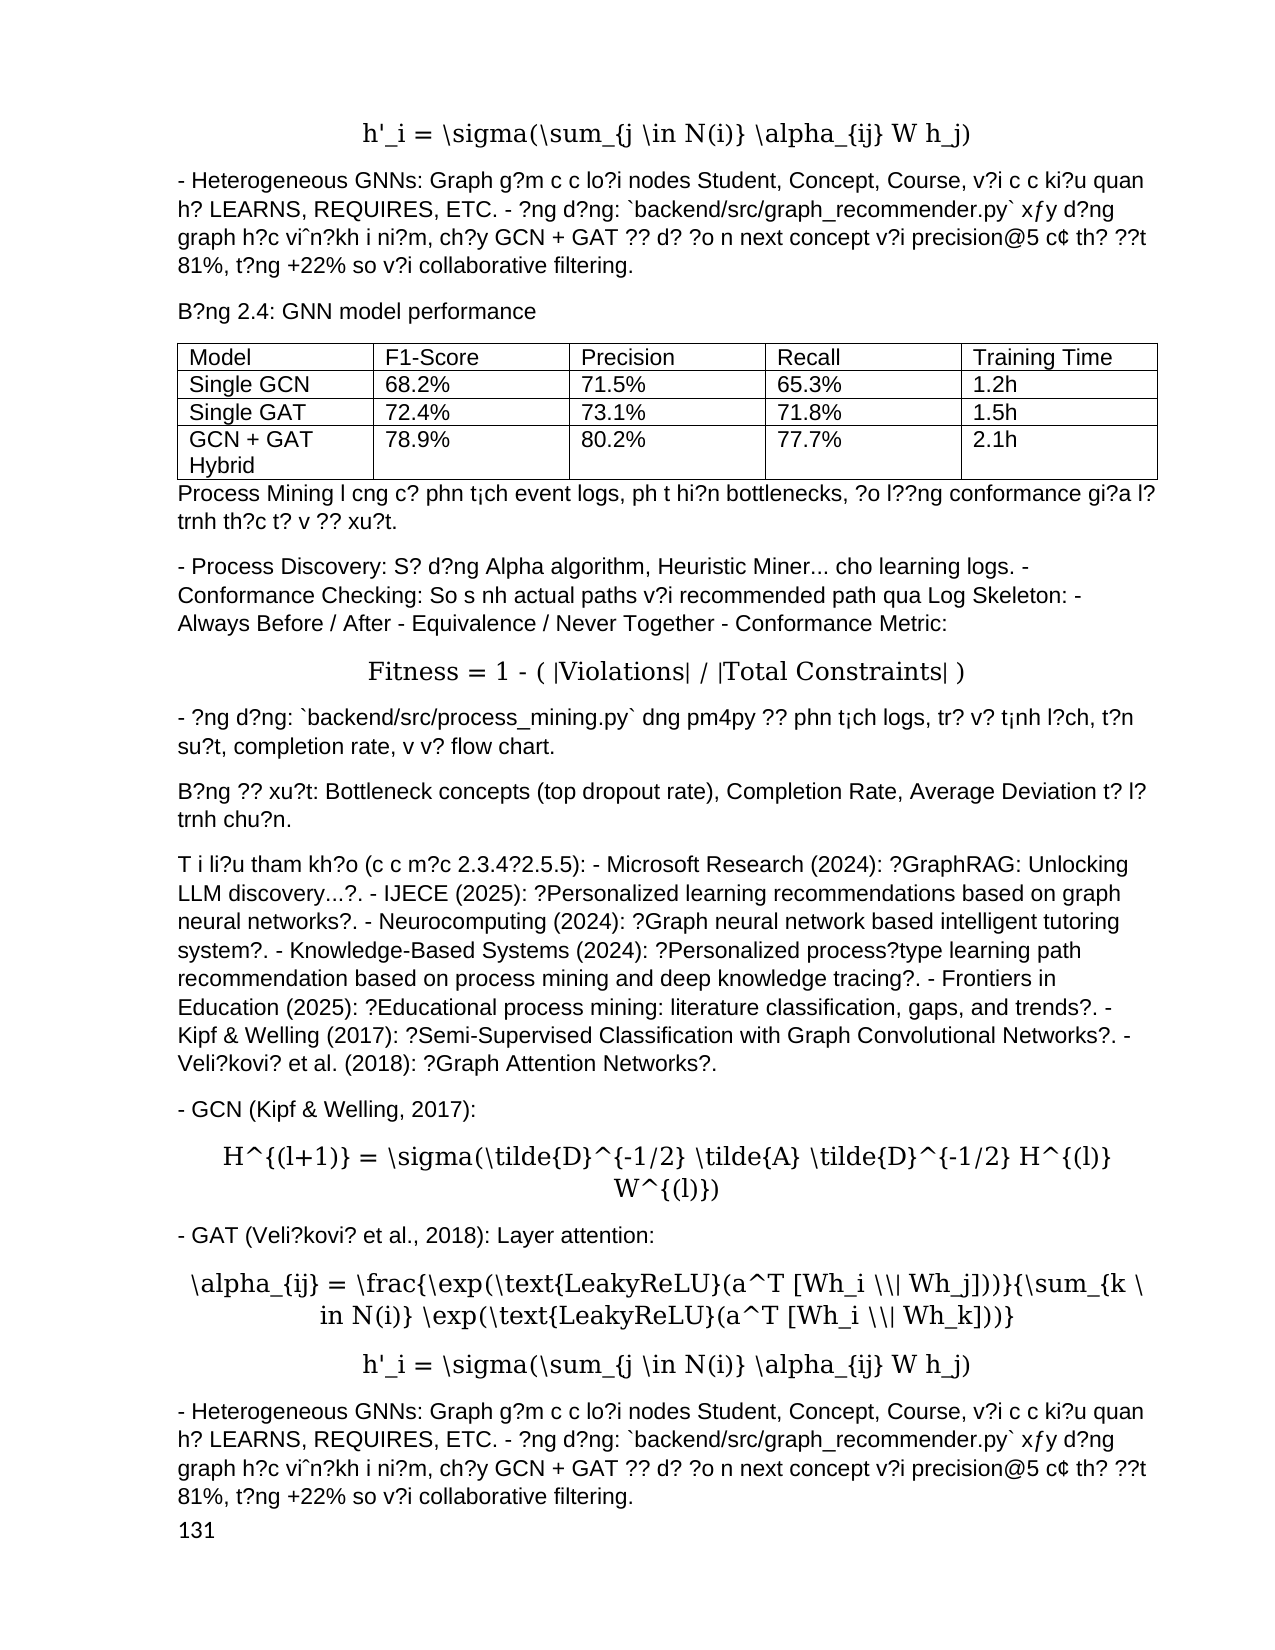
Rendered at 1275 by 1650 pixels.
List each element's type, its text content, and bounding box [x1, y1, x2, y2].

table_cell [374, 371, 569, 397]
text - GCN (Kipf & Welling, 2017): [177, 1096, 1157, 1122]
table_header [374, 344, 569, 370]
text - GAT (Veli?kovi? et al., 2018): Layer attention: [177, 1222, 1157, 1248]
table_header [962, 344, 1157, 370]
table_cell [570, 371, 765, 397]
text T i li?u tham kh?o (c c m?c 2.3.4?2.5.5): - Microsoft Research (2024): ?GraphRAG: Unlocking LLM discovery...?. - IJECE (2025): ?Personalized learning recommendations based on graph neural networks?. - Neurocomputing (2024): ?Graph neural network based intelligent tutoring system?. - Knowledge-Based Systems (2024): ?Personalized process?type learning path recommendation based on process mining and deep knowledge tracing?. - Frontiers in Education (2025): ?Educational process mining: literature classification, gaps, and trends?. - Kipf & Welling (2017): ?Semi-Supervised Classification with Graph Convolutional Networks?. - Veli?kovi? et al. (2018): ?Graph Attention Networks?. [177, 851, 1157, 1077]
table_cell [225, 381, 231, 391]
text B?ng 2.4: GNN model performance [177, 298, 1157, 324]
text - Heterogeneous GNNs: Graph g?m c c lo?i nodes Student, Concept, Course, v?i c c ki?u quan h? LEARNS, REQUIRES, ETC. - ?ng d?ng: `backend/src/graph_recommender.py` xƒy d?ng graph h?c viˆn?kh i ni?m, ch?y GCN + GAT ?? d? ?o n next concept v?i precision@5 c¢ th? ??t 81%, t?ng +22% so v?i collaborative filtering. [177, 1398, 1157, 1509]
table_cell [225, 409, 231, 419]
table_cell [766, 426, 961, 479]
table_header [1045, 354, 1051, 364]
text Process Mining l cng c? phn t¡ch event logs, ph t hi?n bottlenecks, ?o l??ng conformance gi?a l? trnh th?c t? v ?? xu?t. [177, 480, 1157, 534]
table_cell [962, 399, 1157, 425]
text h'_i = \sigma(\sum_{j \in N(i)} \alpha_{ij} W h_j) [177, 1349, 1157, 1379]
text B?ng ?? xu?t: Bottleneck concepts (top dropout rate), Completion Rate, Average Deviation t? l? trnh chu?n. [177, 778, 1157, 833]
text Fitness = 1 - ( |Violations| / |Total Constraints| ) [177, 655, 1157, 685]
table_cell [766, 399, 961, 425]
text H^{(l+1)} = \sigma(\tilde{D}^{-1/2} \tilde{A} \tilde{D}^{-1/2} H^{(l)} W^{(l)}) [177, 1141, 1157, 1203]
text - Heterogeneous GNNs: Graph g?m c c lo?i nodes Student, Concept, Course, v?i c c ki?u quan h? LEARNS, REQUIRES, ETC. - ?ng d?ng: `backend/src/graph_recommender.py` xƒy d?ng graph h?c viˆn?kh i ni?m, ch?y GCN + GAT ?? d? ?o n next concept v?i precision@5 c¢ th? ??t 81%, t?ng +22% so v?i collaborative filtering. [177, 167, 1157, 279]
text - ?ng d?ng: `backend/src/process_mining.py` dng pm4py ?? phn t¡ch logs, tr? v? t¡nh l?ch, t?n su?t, completion rate, v v? flow chart. [177, 704, 1157, 759]
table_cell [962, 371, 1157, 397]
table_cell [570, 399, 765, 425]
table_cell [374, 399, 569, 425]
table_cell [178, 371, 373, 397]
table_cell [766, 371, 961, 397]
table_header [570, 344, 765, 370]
text \alpha_{ij} = \frac{\exp(\text{LeakyReLU}(a^T [Wh_i \\| Wh_j]))}{\sum_{k \in N(i)} \exp(\text{LeakyReLU}(a^T [Wh_i \\| Wh_k]))} [177, 1267, 1157, 1329]
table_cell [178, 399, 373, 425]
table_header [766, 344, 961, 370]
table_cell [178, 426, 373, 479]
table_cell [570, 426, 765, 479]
text h'_i = \sigma(\sum_{j \in N(i)} \alpha_{ij} W h_j) [177, 118, 1157, 148]
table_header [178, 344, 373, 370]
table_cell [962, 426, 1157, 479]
text - Process Discovery: S? d?ng Alpha algorithm, Heuristic Miner... cho learning logs. - Conformance Checking: So s nh actual paths v?i recommended path qua Log Skeleton: - Always Before / After - Equivalence / Never Together - Conformance Metric: [177, 553, 1157, 636]
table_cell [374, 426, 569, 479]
